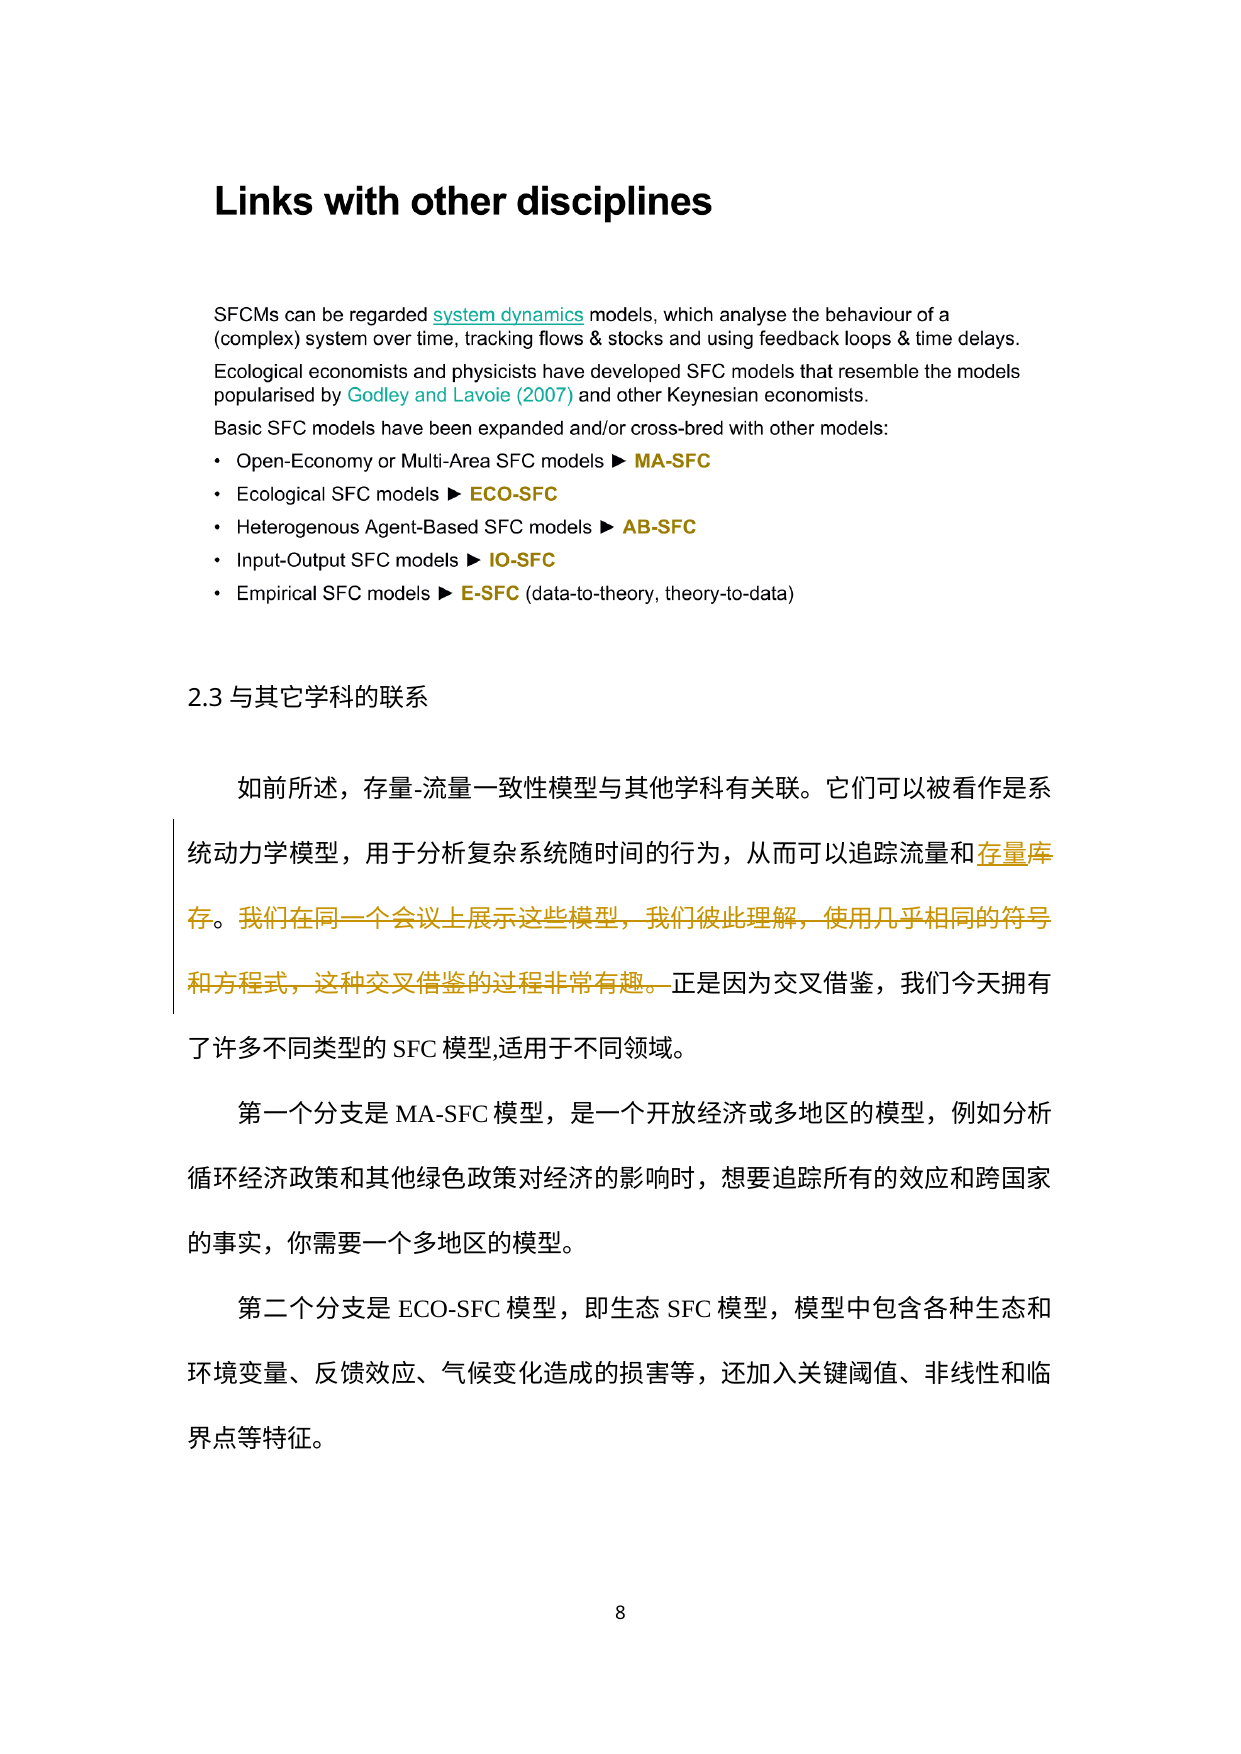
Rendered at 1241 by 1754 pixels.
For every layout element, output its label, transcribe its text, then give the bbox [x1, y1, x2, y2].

text 2.3 与其它学科的联系 [187, 663, 1053, 728]
text 如前所述，存量-流量一致性模型与其他学科有关联。它们可以被看作是系统动力学模型，用于分析复杂系统随时间的行为，从而可以追踪流量和。正是因为交叉借鉴，我们今天拥有了许多不同类型的SFC模型,适用于不同领域。 [187, 754, 1053, 1079]
picture [187, 159, 1053, 632]
text 第一个分支是MA-SFC模型，是一个开放经济或多地区的模型，例如分析循环经济政策和其他绿色政策对经济的影响时，想要追踪所有的效应和跨国家的事实，你需要一个多地区的模型。 [187, 1079, 1053, 1274]
text 第二个分支是ECO-SFC模型，即生态SFC模型，模型中包含各种生态和环境变量、反馈效应、气候变化造成的损害等，还加入关键阈值、非线性和临界点等特征。 [187, 1274, 1053, 1469]
